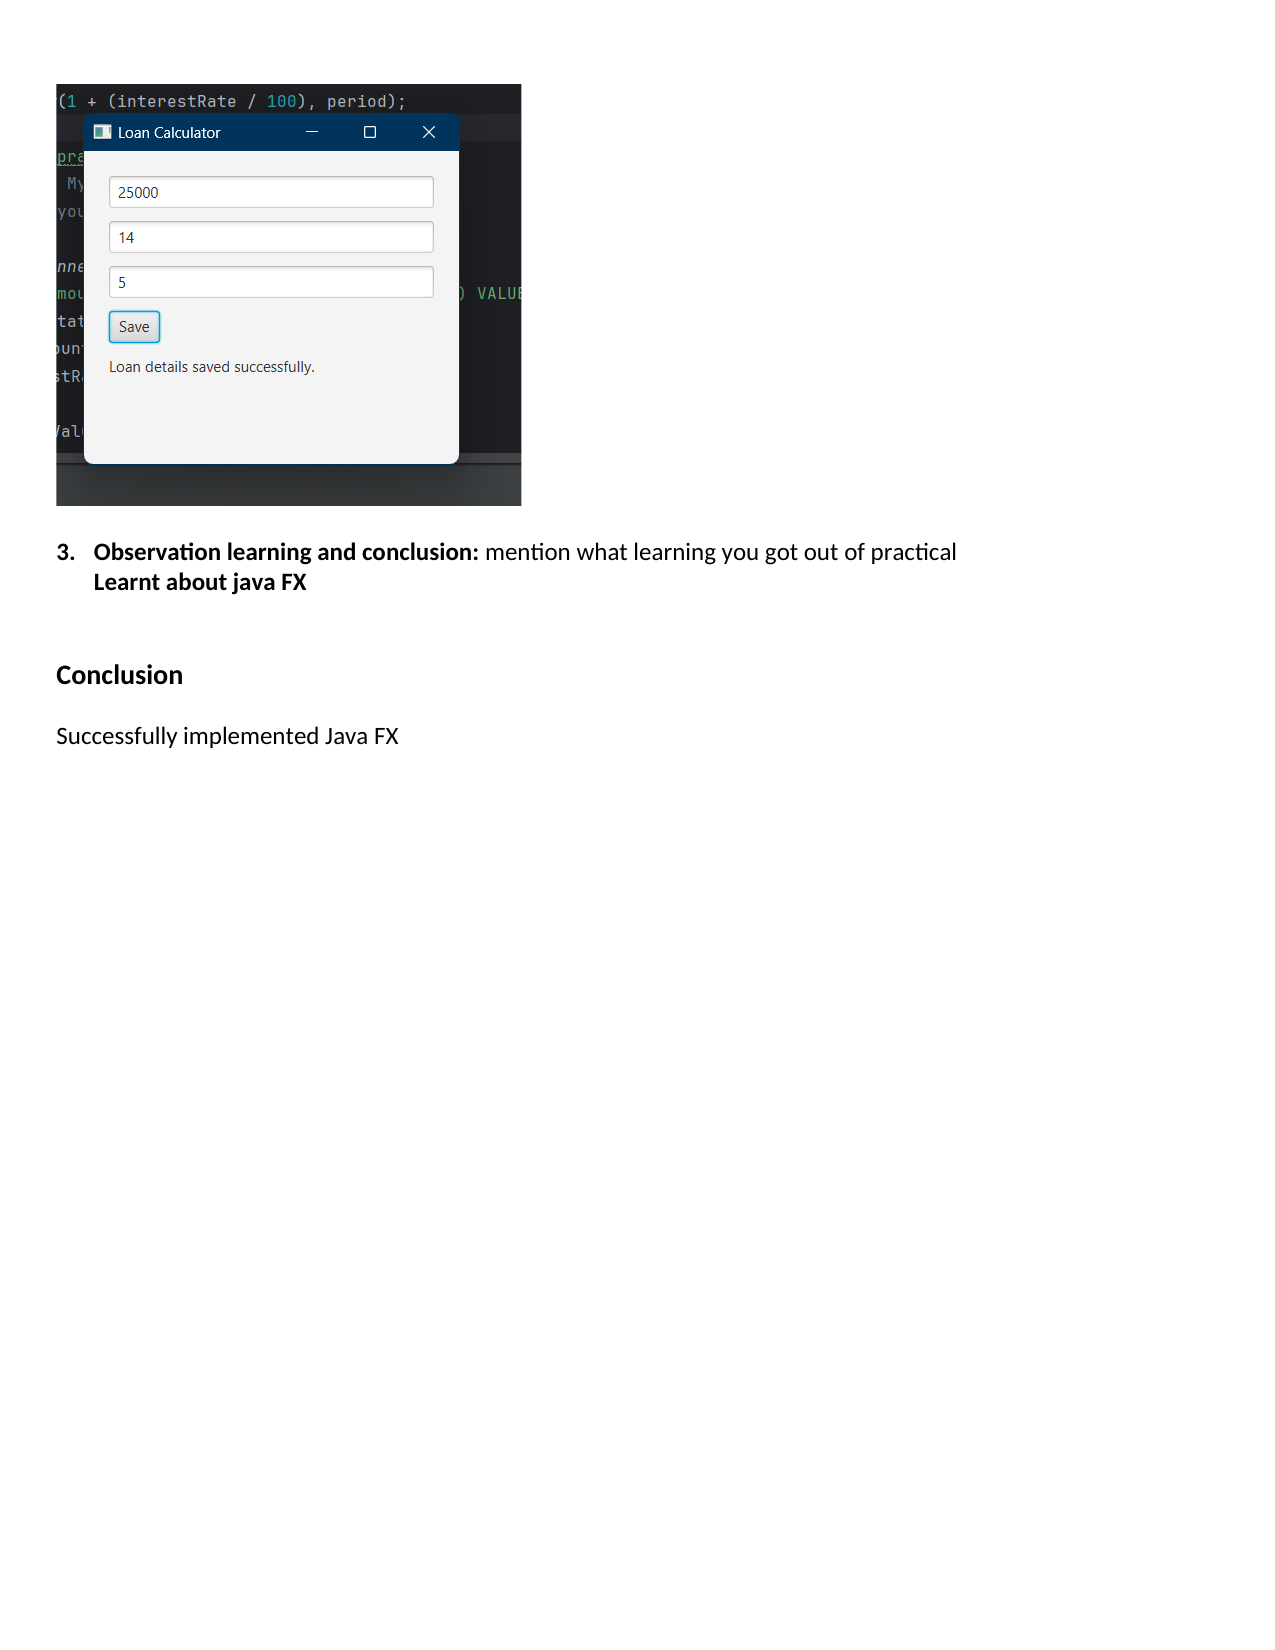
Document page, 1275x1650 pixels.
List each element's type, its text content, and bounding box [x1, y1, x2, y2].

picture [56, 84, 522, 506]
text Conclusion [56, 657, 1219, 691]
list Learnt about java FX [94, 567, 1219, 597]
text Successfully implemented Java FX [56, 720, 1219, 751]
list Observation learning and conclusion: mention what learning you got out of practical [56, 536, 1219, 567]
